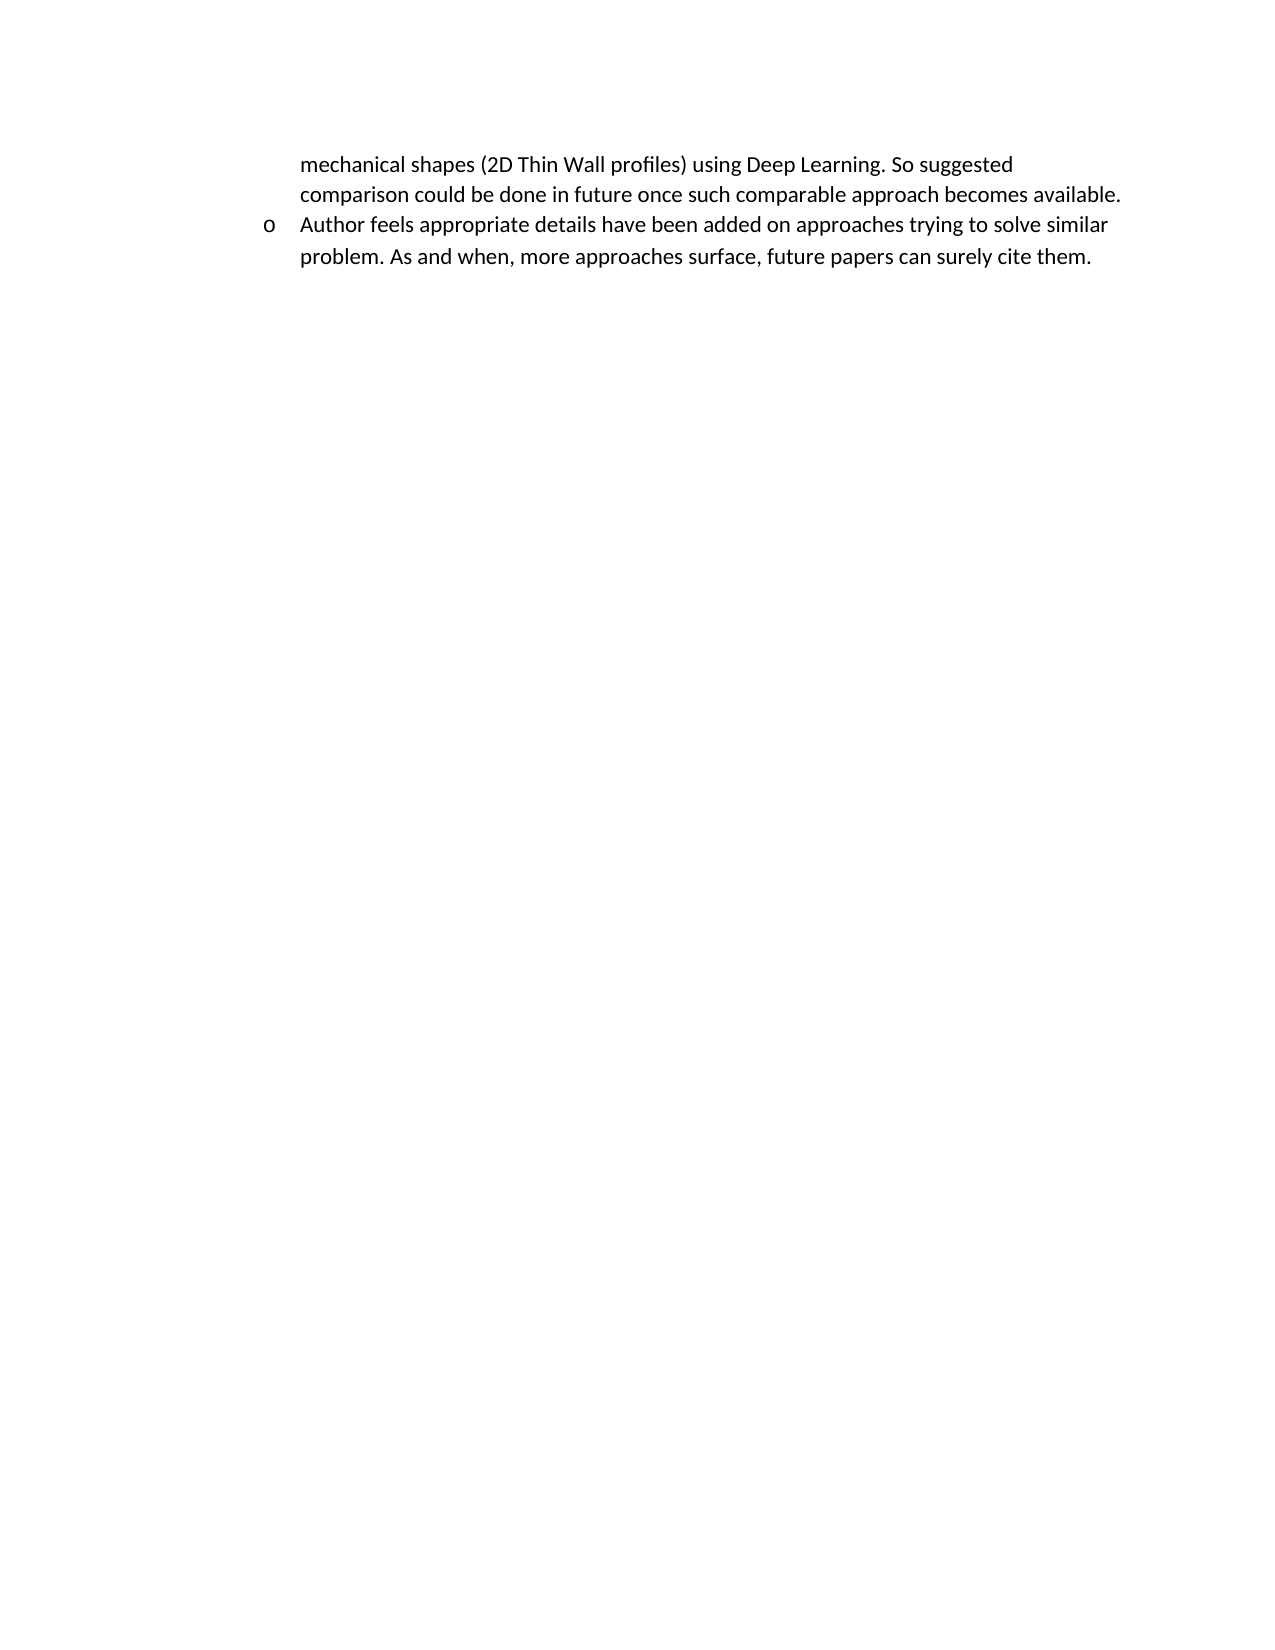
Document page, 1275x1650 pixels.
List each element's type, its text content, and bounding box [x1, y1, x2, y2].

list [262, 150, 1125, 208]
list Author feels appropriate details have been added on approaches trying to solve similar problem. As and when, more approaches surface, future papers can surely cite them. [262, 210, 1125, 270]
